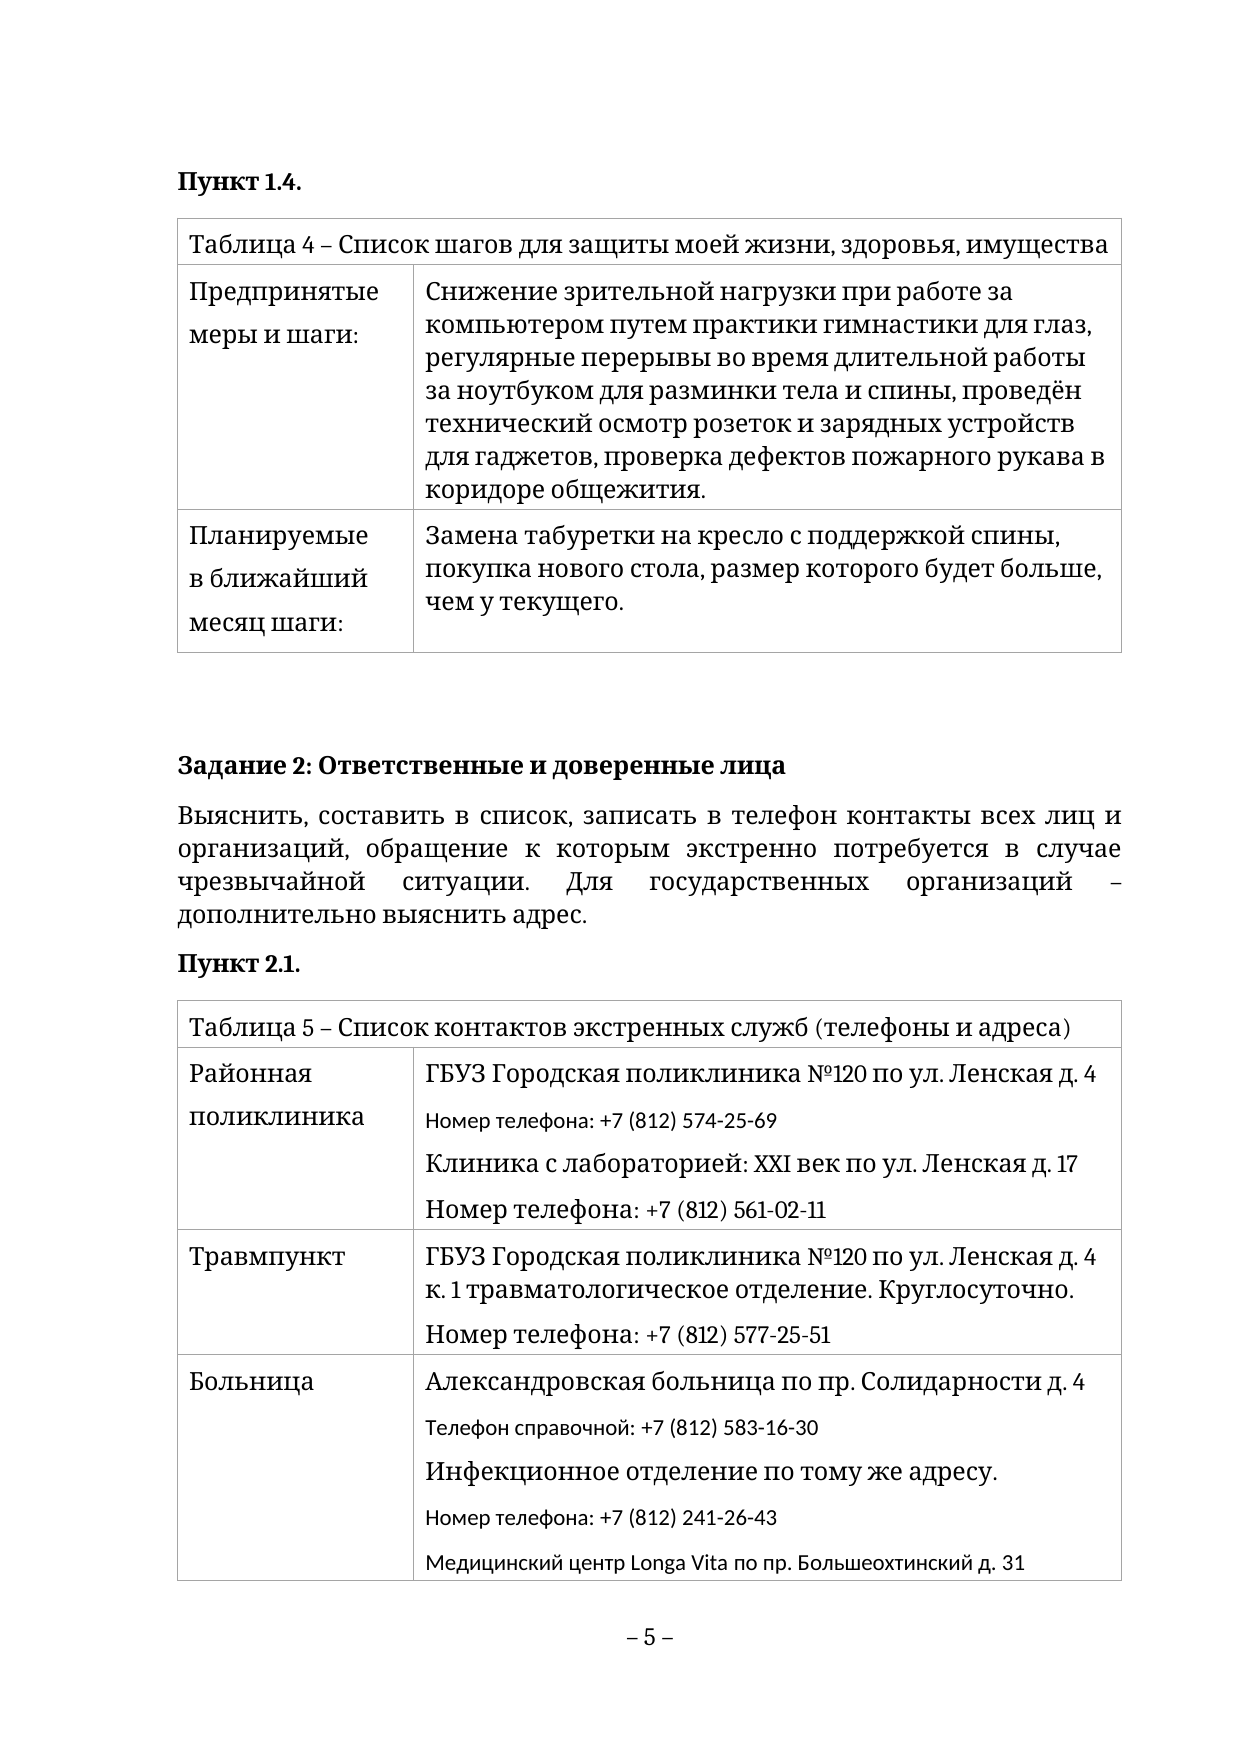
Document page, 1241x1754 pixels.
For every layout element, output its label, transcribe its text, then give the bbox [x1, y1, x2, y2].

text Пункт 1.4. [177, 168, 1122, 197]
text Пункт 2.1. [177, 950, 1122, 979]
table_header Таблица 5 – Список контактов экстренных служб (телефоны и адреса) [178, 1001, 1121, 1047]
table_cell Снижение зрительной нагрузки при работе за компьютером путем практики гимнастики для глаз, регулярные перерывы во время длительной работы за ноутбуком для разминки тела и спины, проведён технический осмотр розеток и зарядных устройств для гаджетов, проверка дефектов пожарного рукава в коридоре общежития. [414, 265, 1121, 509]
table_cell Планируемые в ближайший месяц шаги: [178, 510, 413, 652]
table_cell Предпринятые меры и шаги: [178, 265, 413, 509]
table_cell Районная поликлиника [178, 1048, 413, 1229]
table_cell Замена табуретки на кресло с поддержкой спины, покупка нового стола, размер которого будет больше, чем у текущего. [414, 510, 1121, 652]
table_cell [414, 1355, 1121, 1580]
table_header Таблица 4 – Список шагов для защиты моей жизни, здоровья, имущества [178, 219, 1121, 264]
table_cell Травмпункт [178, 1230, 413, 1354]
text Задание 2: Ответственные и доверенные лица [177, 752, 1122, 781]
text Выяснить, составить в список, записать в телефон контакты всех лиц и организаций, обращение к которым экстренно потребуется в случае чрезвычайной ситуации. Для государственных организаций – дополнительно выяснить адрес. [177, 802, 1122, 929]
table_cell Больница [178, 1355, 413, 1580]
table_cell ГБУЗ Городская поликлиника №120 по ул. Ленская д. 4 Номер телефона: +7 (812) 574-25-69 Клиника с лабораторией: XXI век по ул. Ленская д. 17 Номер телефона: +7 (812) 561-02-11 [414, 1048, 1121, 1229]
table_cell ГБУЗ Городская поликлиника №120 по ул. Ленская д. 4 к. 1 травматологическое отделение. Круглосуточно. Номер телефона: +7 (812) 577-25-51 [414, 1230, 1121, 1354]
